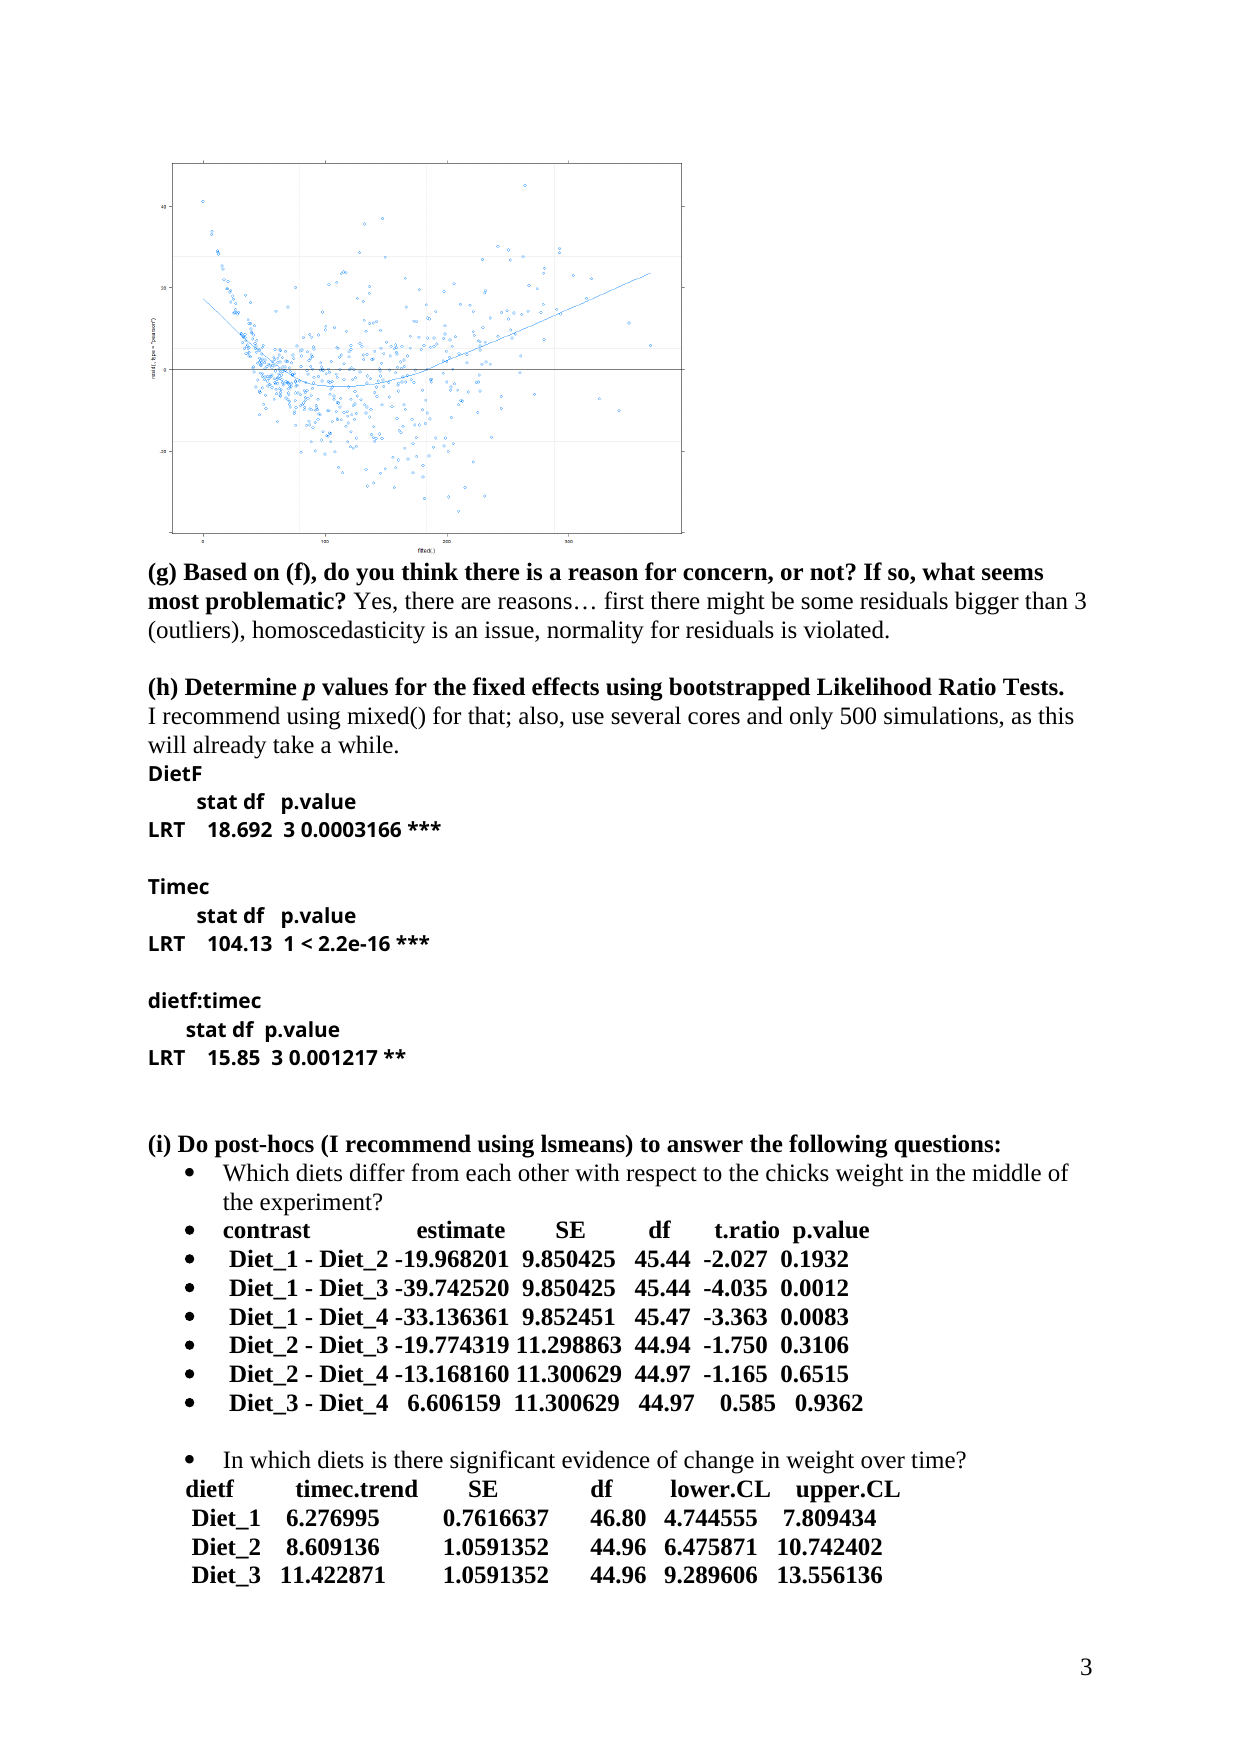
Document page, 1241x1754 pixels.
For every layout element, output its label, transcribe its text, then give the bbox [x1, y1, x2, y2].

text DietF [148, 759, 1093, 787]
text stat df p.value [148, 901, 1093, 929]
list Diet_1 - Diet_4 -33.136361 9.852451 45.47 -3.363 0.0083 [185, 1302, 1093, 1331]
text Diet_3 11.422871 1.0591352 44.96 9.289606 13.556136 [185, 1561, 1093, 1589]
text Diet_1 6.276995 0.7616637 46.80 4.744555 7.809434 [185, 1503, 1093, 1532]
text (h) Determine p values for the fixed effects using bootstrapped Likelihood Ratio Tests. [148, 672, 1093, 701]
text I recommend using mixed() for that; also, use several cores and only 500 simulations, as this will already take a while. [148, 701, 1093, 759]
text Timec [148, 872, 1093, 901]
list contrast estimate SE df t.ratio p.value [185, 1216, 1093, 1244]
list In which diets is there significant evidence of change in weight over time? [185, 1446, 1093, 1474]
list Diet_3 - Diet_4 6.606159 11.300629 44.97 0.585 0.9362 [185, 1388, 1093, 1417]
text dietf:timec [148, 987, 1093, 1015]
text Diet_2 8.609136 1.0591352 44.96 6.475871 10.742402 [185, 1532, 1093, 1561]
list Diet_2 - Diet_3 -19.774319 11.298863 44.94 -1.750 0.3106 [185, 1331, 1093, 1359]
text stat df p.value [148, 1015, 1093, 1043]
list Diet_2 - Diet_4 -13.168160 11.300629 44.97 -1.165 0.6515 [185, 1359, 1093, 1388]
list Diet_1 - Diet_3 -39.742520 9.850425 45.44 -4.035 0.0012 [185, 1273, 1093, 1302]
list Diet_1 - Diet_2 -19.968201 9.850425 45.44 -2.027 0.1932 [185, 1244, 1093, 1273]
text LRT 15.85 3 0.001217 ** [148, 1043, 1093, 1072]
text (i) Do post-hocs (I recommend using lsmeans) to answer the following questions: [148, 1129, 1093, 1158]
text dietf timec.trend SE df lower.CL upper.CL [185, 1474, 1093, 1503]
picture [147, 147, 694, 558]
list Which diets differ from each other with respect to the chicks weight in the middle of the experiment? [185, 1158, 1093, 1216]
text (g) Based on (f), do you think there is a reason for concern, or not? If so, what seems most problematic? Yes, there are reasons… first there might be some residuals bigger than 3 (outliers), homoscedasticity is an issue, normality for residuals is violated. [148, 557, 1093, 644]
text LRT 18.692 3 0.0003166 *** [148, 816, 1093, 844]
text stat df p.value [148, 787, 1093, 816]
text LRT 104.13 1 < 2.2e-16 *** [148, 929, 1093, 958]
